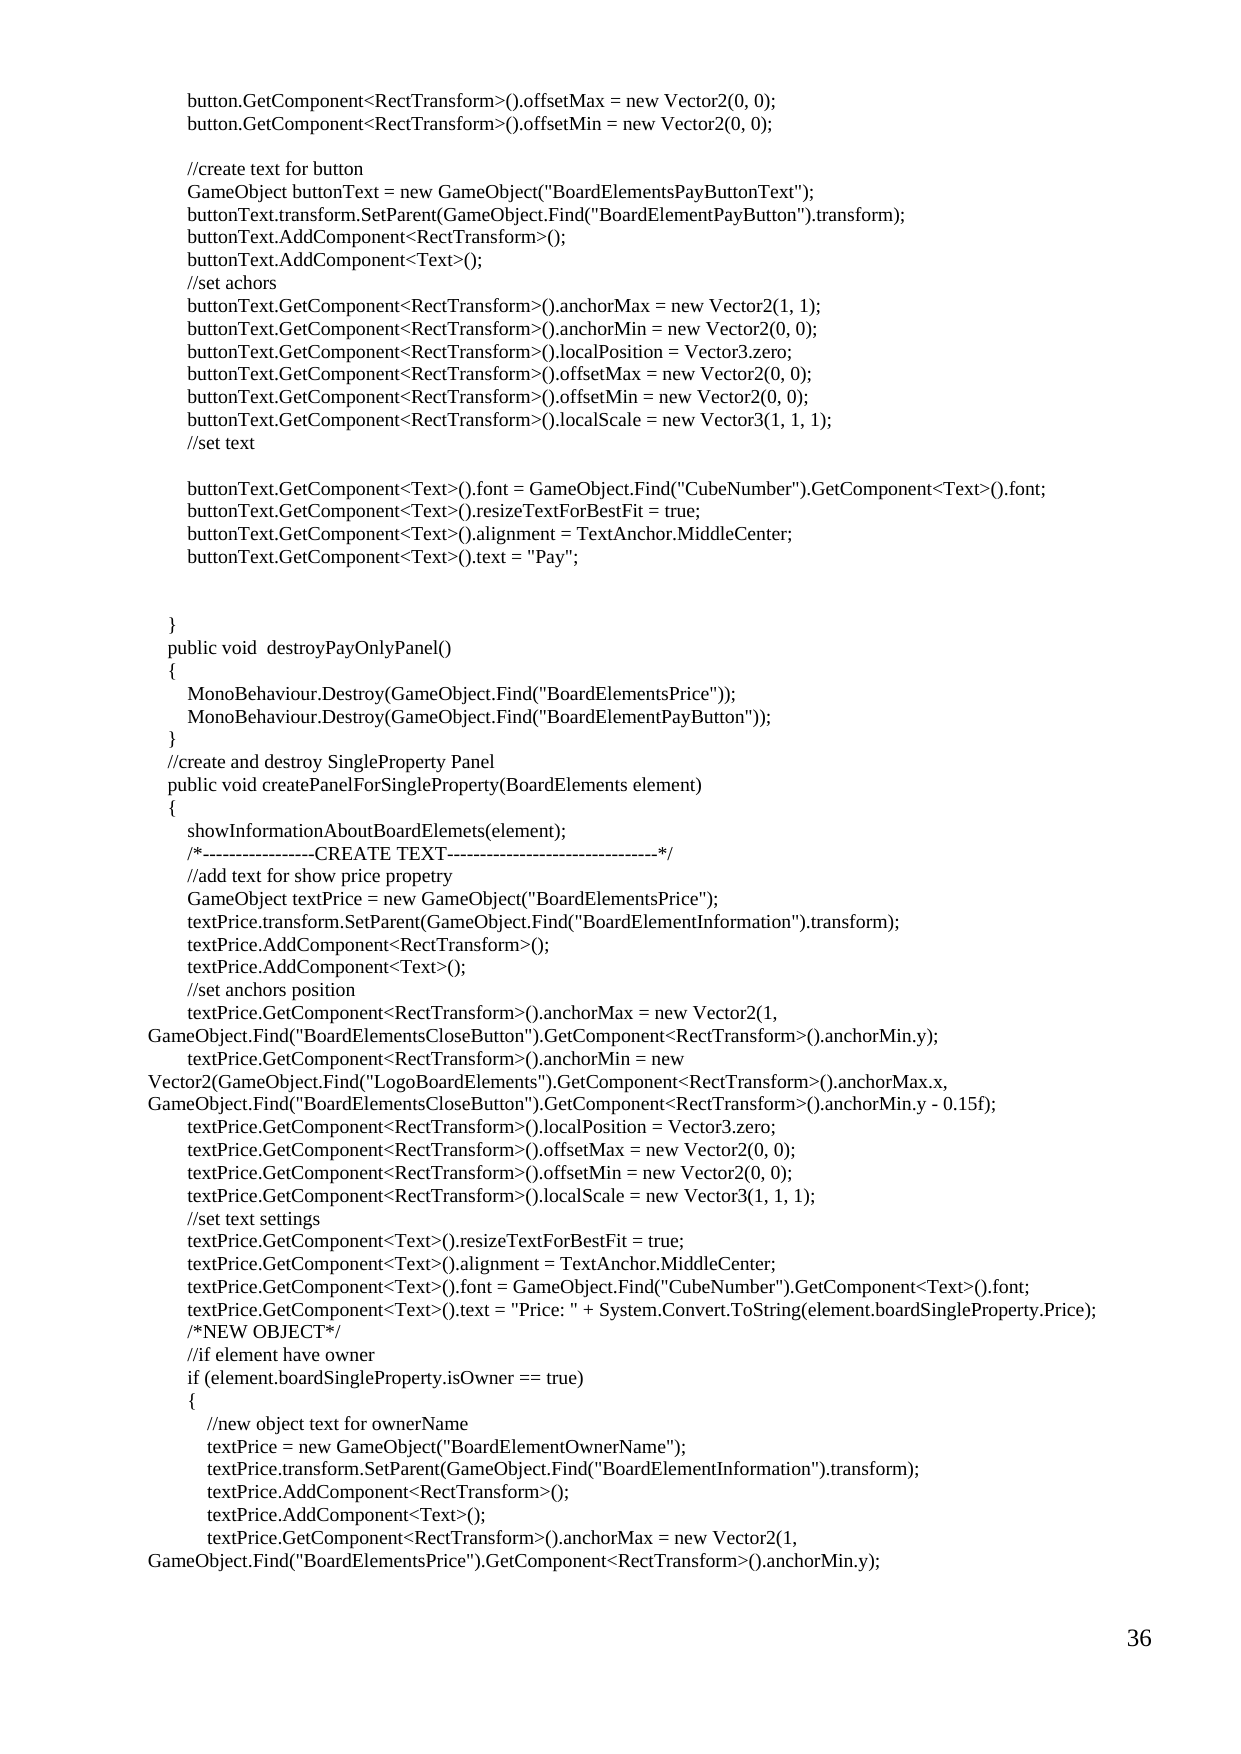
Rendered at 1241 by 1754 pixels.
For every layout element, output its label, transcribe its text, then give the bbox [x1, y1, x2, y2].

text //set anchors position [148, 978, 1152, 1001]
text //new object text for ownerName [148, 1412, 1152, 1434]
text buttonText.GetComponent<Text>().font = GameObject.Find("CubeNumber").GetComponent<Text>().font; [148, 476, 1152, 499]
text buttonText.GetComponent<RectTransform>().offsetMin = new Vector2(0, 0); [148, 385, 1152, 408]
text /*-----------------CREATE TEXT--------------------------------*/ [148, 841, 1152, 864]
text buttonText.GetComponent<RectTransform>().anchorMax = new Vector2(1, 1); [148, 294, 1152, 317]
text //add text for show price propetry [148, 864, 1152, 887]
text textPrice = new GameObject("BoardElementOwnerName"); [148, 1434, 1152, 1457]
text { [148, 659, 1152, 682]
text textPrice.GetComponent<RectTransform>().offsetMax = new Vector2(0, 0); [148, 1138, 1152, 1161]
text button.GetComponent<RectTransform>().offsetMax = new Vector2(0, 0); [148, 89, 1152, 111]
text buttonText.GetComponent<RectTransform>().anchorMin = new Vector2(0, 0); [148, 317, 1152, 339]
text MonoBehaviour.Destroy(GameObject.Find("BoardElementsPrice")); [148, 682, 1152, 704]
text textPrice.GetComponent<RectTransform>().anchorMax = new Vector2(1, GameObject.Find("BoardElementsCloseButton").GetComponent<RectTransform>().anchorMin.y); [148, 1001, 1152, 1047]
text textPrice.GetComponent<RectTransform>().localPosition = Vector3.zero; [148, 1115, 1152, 1138]
text public void createPanelForSingleProperty(BoardElements element) [148, 773, 1152, 796]
text { [148, 796, 1152, 819]
text //set text [148, 431, 1152, 454]
text textPrice.GetComponent<RectTransform>().offsetMin = new Vector2(0, 0); [148, 1161, 1152, 1184]
text { [148, 1389, 1152, 1412]
text buttonText.AddComponent<Text>(); [148, 248, 1152, 271]
text public void destroyPayOnlyPanel() [148, 636, 1152, 659]
text //set achors [148, 271, 1152, 294]
text } [148, 727, 1152, 750]
text showInformationAboutBoardElemets(element); [148, 819, 1152, 841]
text buttonText.GetComponent<RectTransform>().localPosition = Vector3.zero; [148, 339, 1152, 362]
text textPrice.GetComponent<Text>().alignment = TextAnchor.MiddleCenter; [148, 1252, 1152, 1275]
text textPrice.GetComponent<Text>().text = "Price: " + System.Convert.ToString(element.boardSingleProperty.Price); [148, 1298, 1152, 1321]
text textPrice.GetComponent<Text>().resizeTextForBestFit = true; [148, 1229, 1152, 1252]
text if (element.boardSingleProperty.isOwner == true) [148, 1366, 1152, 1389]
text textPrice.AddComponent<Text>(); [148, 956, 1152, 978]
text textPrice.GetComponent<Text>().font = GameObject.Find("CubeNumber").GetComponent<Text>().font; [148, 1275, 1152, 1298]
text buttonText.AddComponent<RectTransform>(); [148, 226, 1152, 248]
text textPrice.GetComponent<RectTransform>().anchorMin = new Vector2(GameObject.Find("LogoBoardElements").GetComponent<RectTransform>().anchorMax.x, GameObject.Find("BoardElementsCloseButton").GetComponent<RectTransform>().anchorMin.y - 0.15f); [148, 1047, 1152, 1115]
text textPrice.AddComponent<RectTransform>(); [148, 1480, 1152, 1503]
text buttonText.GetComponent<Text>().text = "Pay"; [148, 545, 1152, 568]
text buttonText.GetComponent<RectTransform>().offsetMax = new Vector2(0, 0); [148, 362, 1152, 385]
text //create text for button [148, 157, 1152, 180]
text textPrice.AddComponent<RectTransform>(); [148, 933, 1152, 956]
text buttonText.GetComponent<Text>().resizeTextForBestFit = true; [148, 499, 1152, 522]
text //create and destroy SingleProperty Panel [148, 750, 1152, 773]
text button.GetComponent<RectTransform>().offsetMin = new Vector2(0, 0); [148, 111, 1152, 134]
text MonoBehaviour.Destroy(GameObject.Find("BoardElementPayButton")); [148, 704, 1152, 727]
text /*NEW OBJECT*/ [148, 1321, 1152, 1343]
text GameObject buttonText = new GameObject("BoardElementsPayButtonText"); [148, 180, 1152, 203]
text textPrice.transform.SetParent(GameObject.Find("BoardElementInformation").transform); [148, 910, 1152, 933]
text //set text settings [148, 1206, 1152, 1229]
text textPrice.GetComponent<RectTransform>().localScale = new Vector3(1, 1, 1); [148, 1184, 1152, 1206]
text GameObject textPrice = new GameObject("BoardElementsPrice"); [148, 887, 1152, 910]
text } [148, 613, 1152, 636]
text buttonText.GetComponent<RectTransform>().localScale = new Vector3(1, 1, 1); [148, 408, 1152, 431]
text buttonText.transform.SetParent(GameObject.Find("BoardElementPayButton").transform); [148, 203, 1152, 226]
text buttonText.GetComponent<Text>().alignment = TextAnchor.MiddleCenter; [148, 522, 1152, 545]
text textPrice.transform.SetParent(GameObject.Find("BoardElementInformation").transform); [148, 1457, 1152, 1480]
text textPrice.GetComponent<RectTransform>().anchorMax = new Vector2(1, GameObject.Find("BoardElementsPrice").GetComponent<RectTransform>().anchorMin.y); [148, 1526, 1152, 1571]
text //if element have owner [148, 1343, 1152, 1366]
text textPrice.AddComponent<Text>(); [148, 1503, 1152, 1526]
